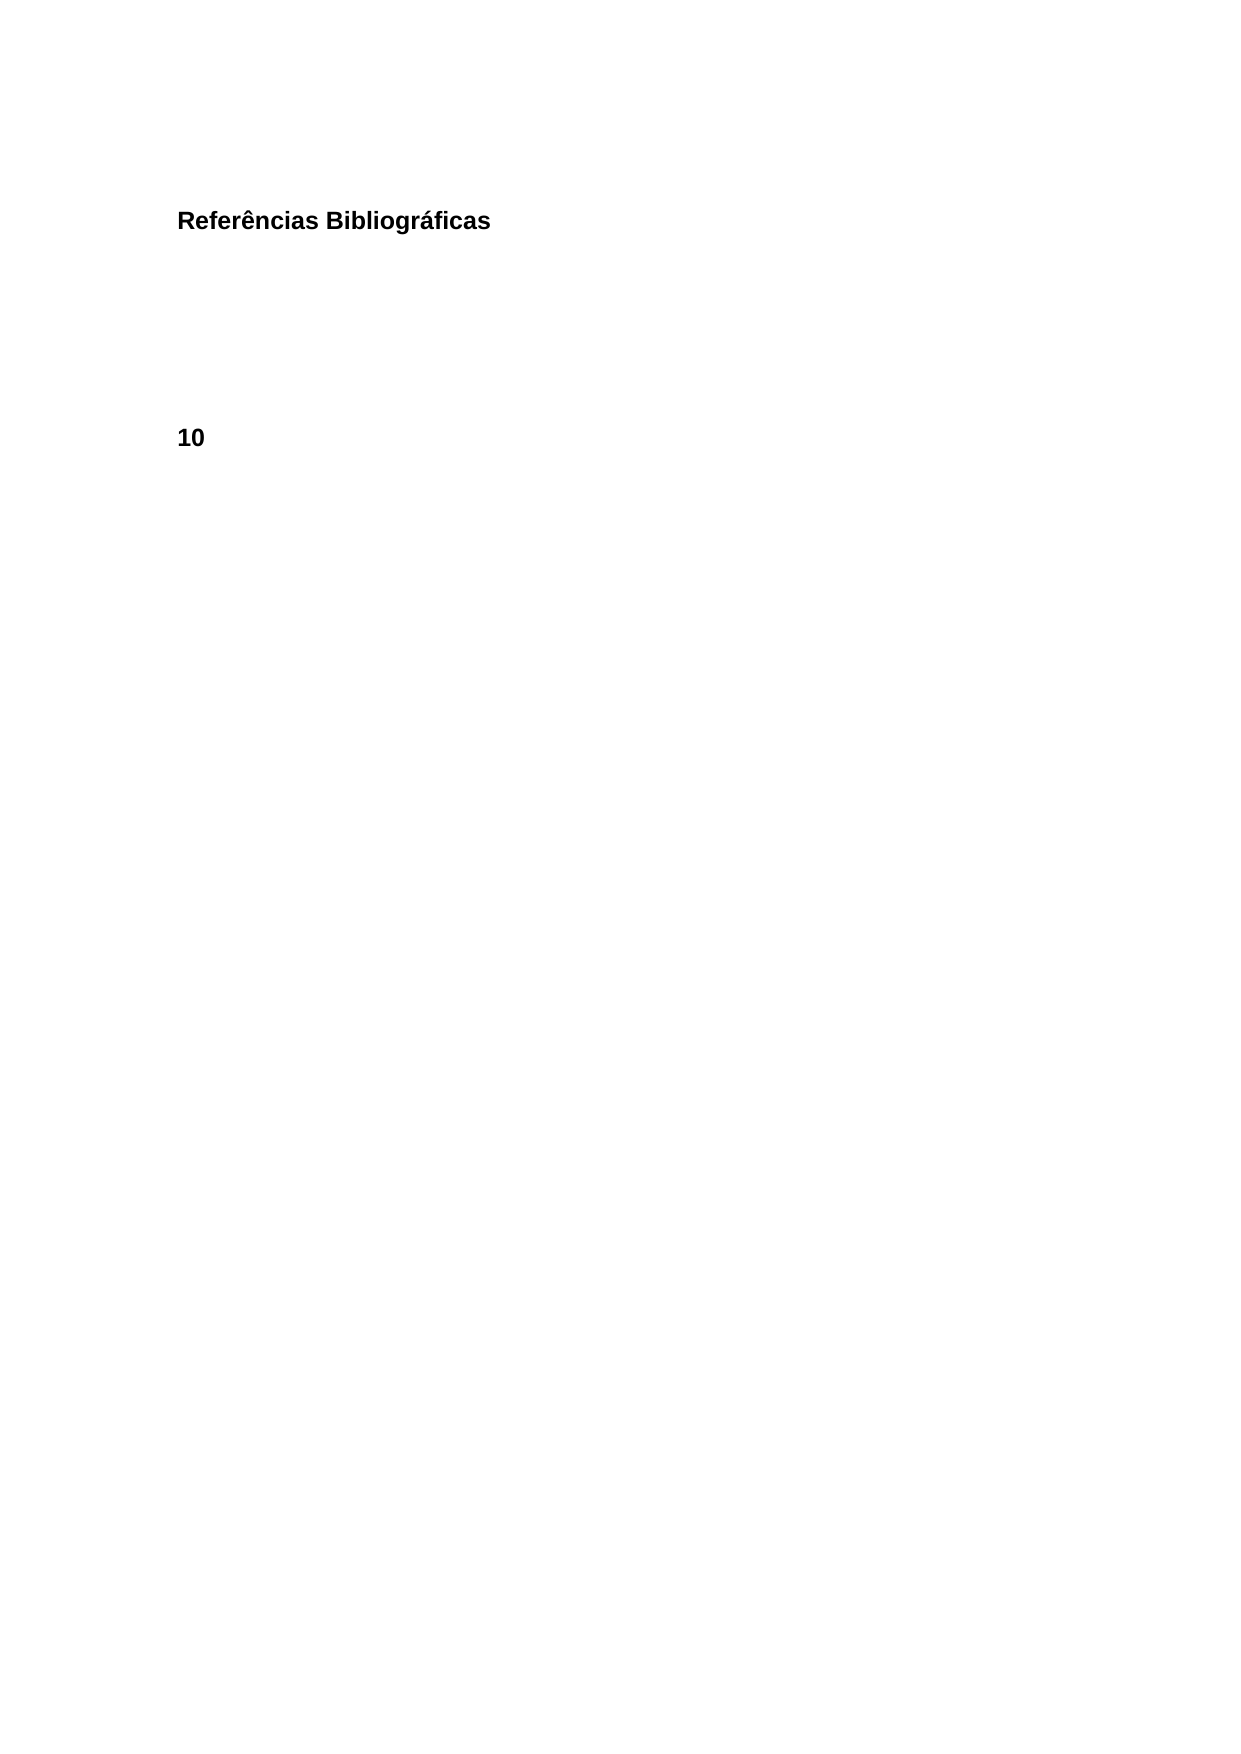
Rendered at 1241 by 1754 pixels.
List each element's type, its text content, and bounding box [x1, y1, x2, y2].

subtitle Referências Bibliográficas [177, 206, 1122, 235]
